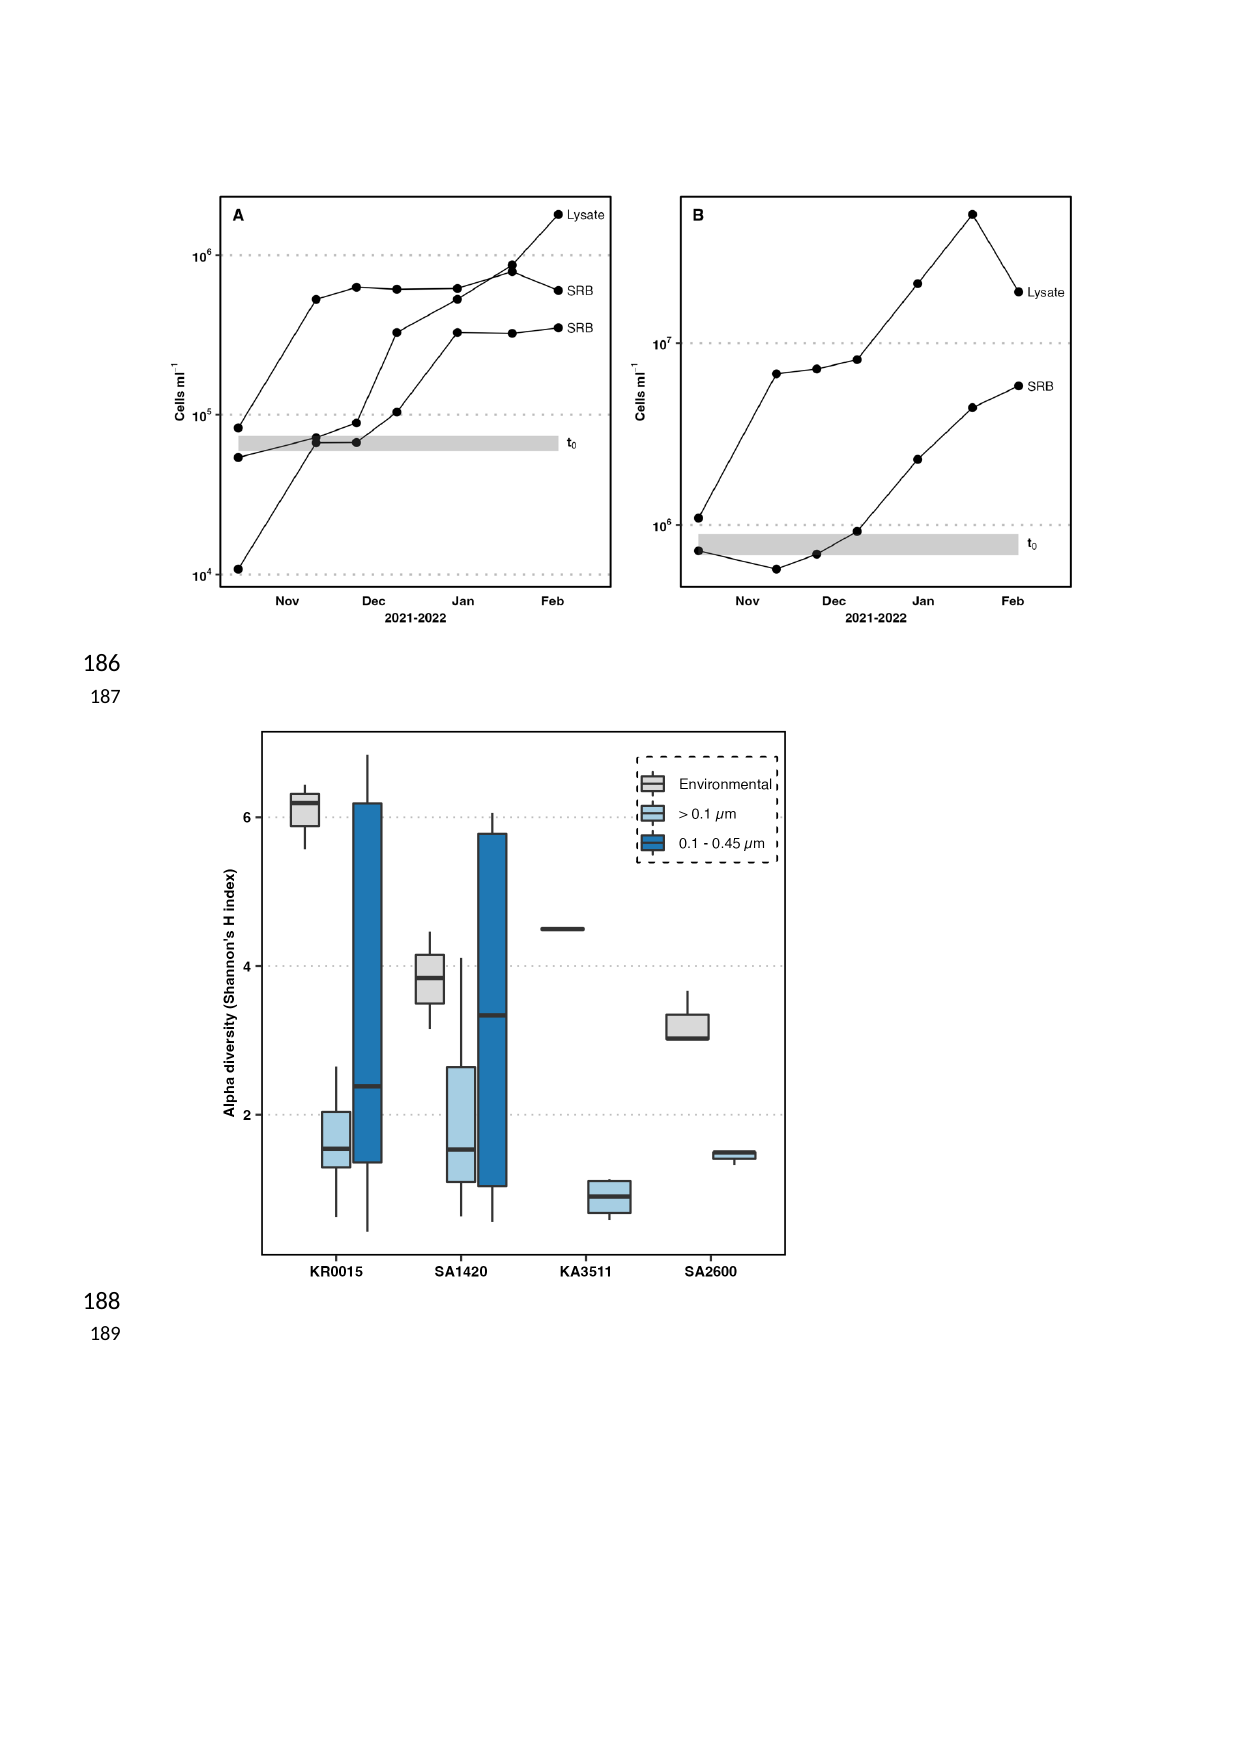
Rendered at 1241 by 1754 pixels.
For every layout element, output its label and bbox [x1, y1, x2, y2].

picture [150, 150, 1091, 672]
picture [150, 719, 859, 1310]
